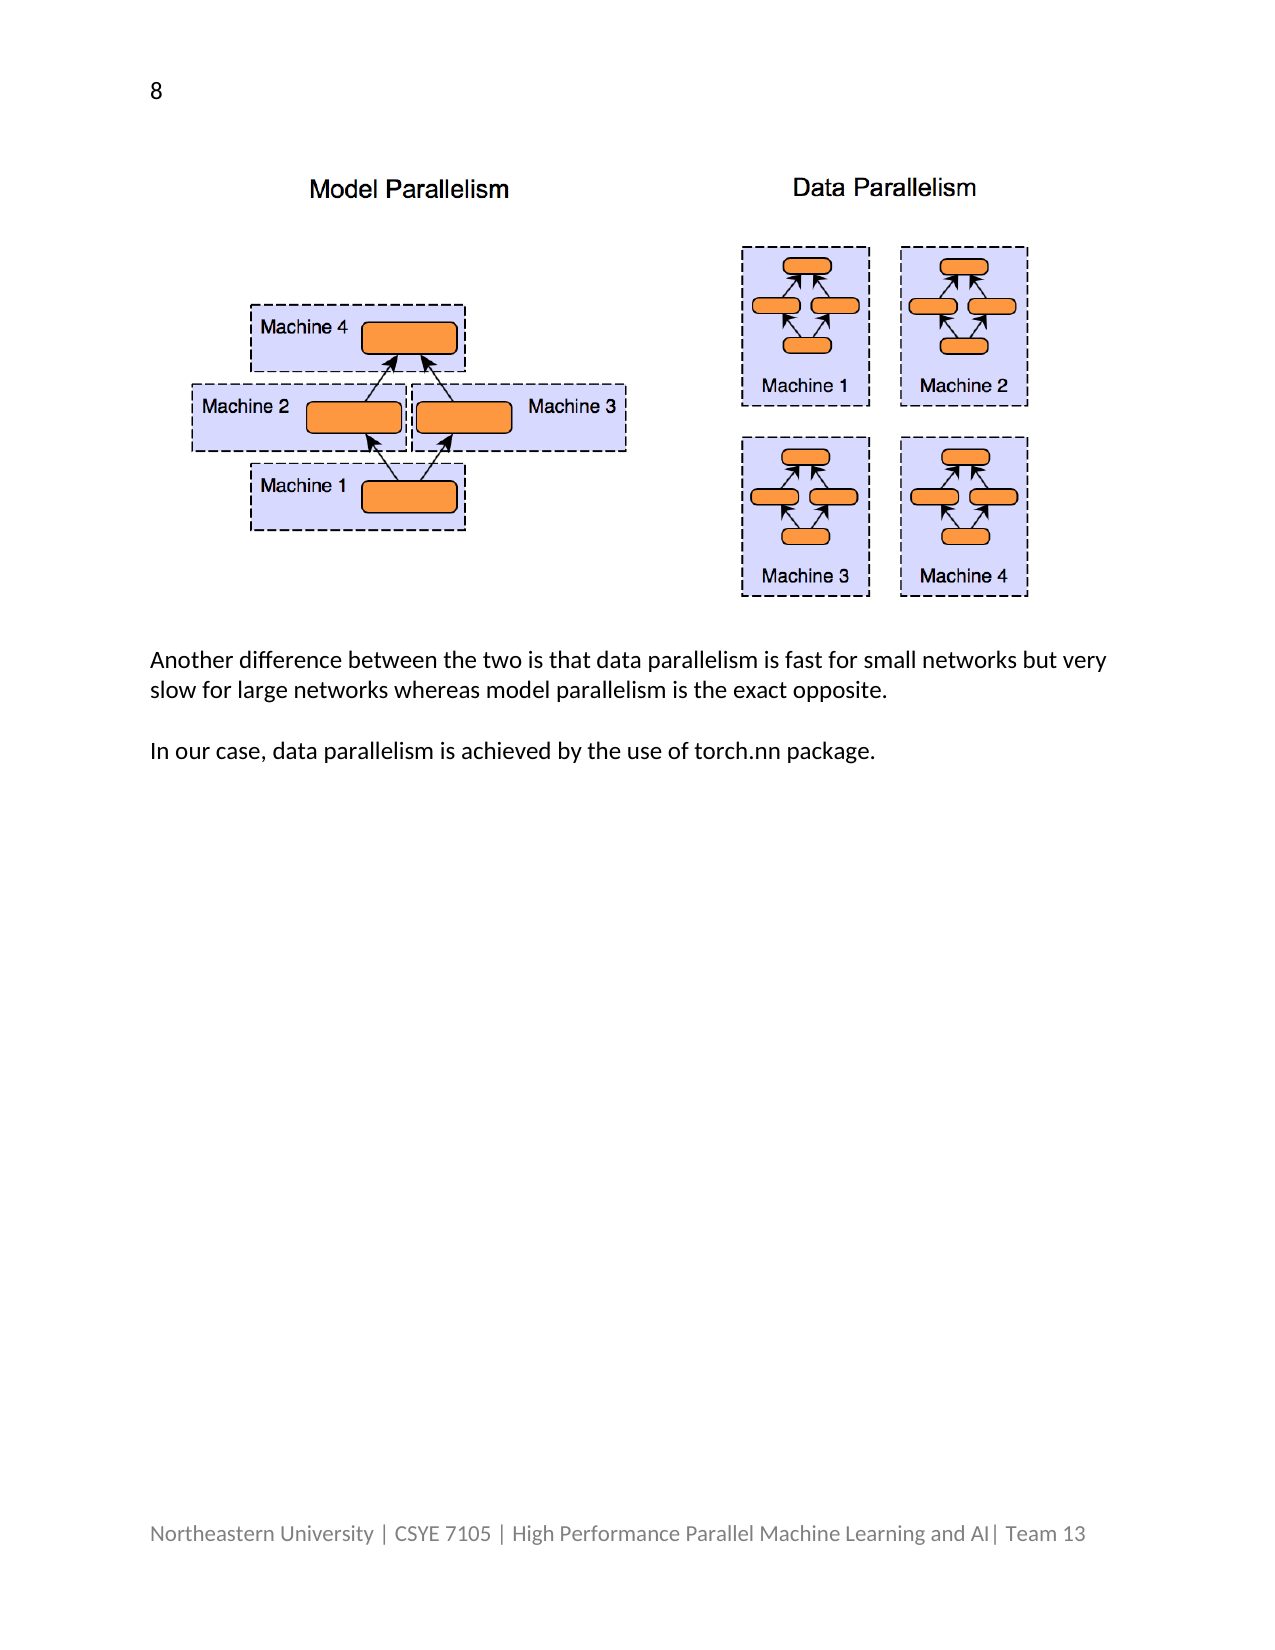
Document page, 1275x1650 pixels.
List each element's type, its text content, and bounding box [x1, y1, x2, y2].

text Another difference between the two is that data parallelism is fast for small networks but very slow for large networks whereas model parallelism is the exact opposite. [150, 644, 1125, 705]
text In our case, data parallelism is achieved by the use of torch.nn package. [150, 735, 1125, 766]
picture [150, 150, 1125, 644]
